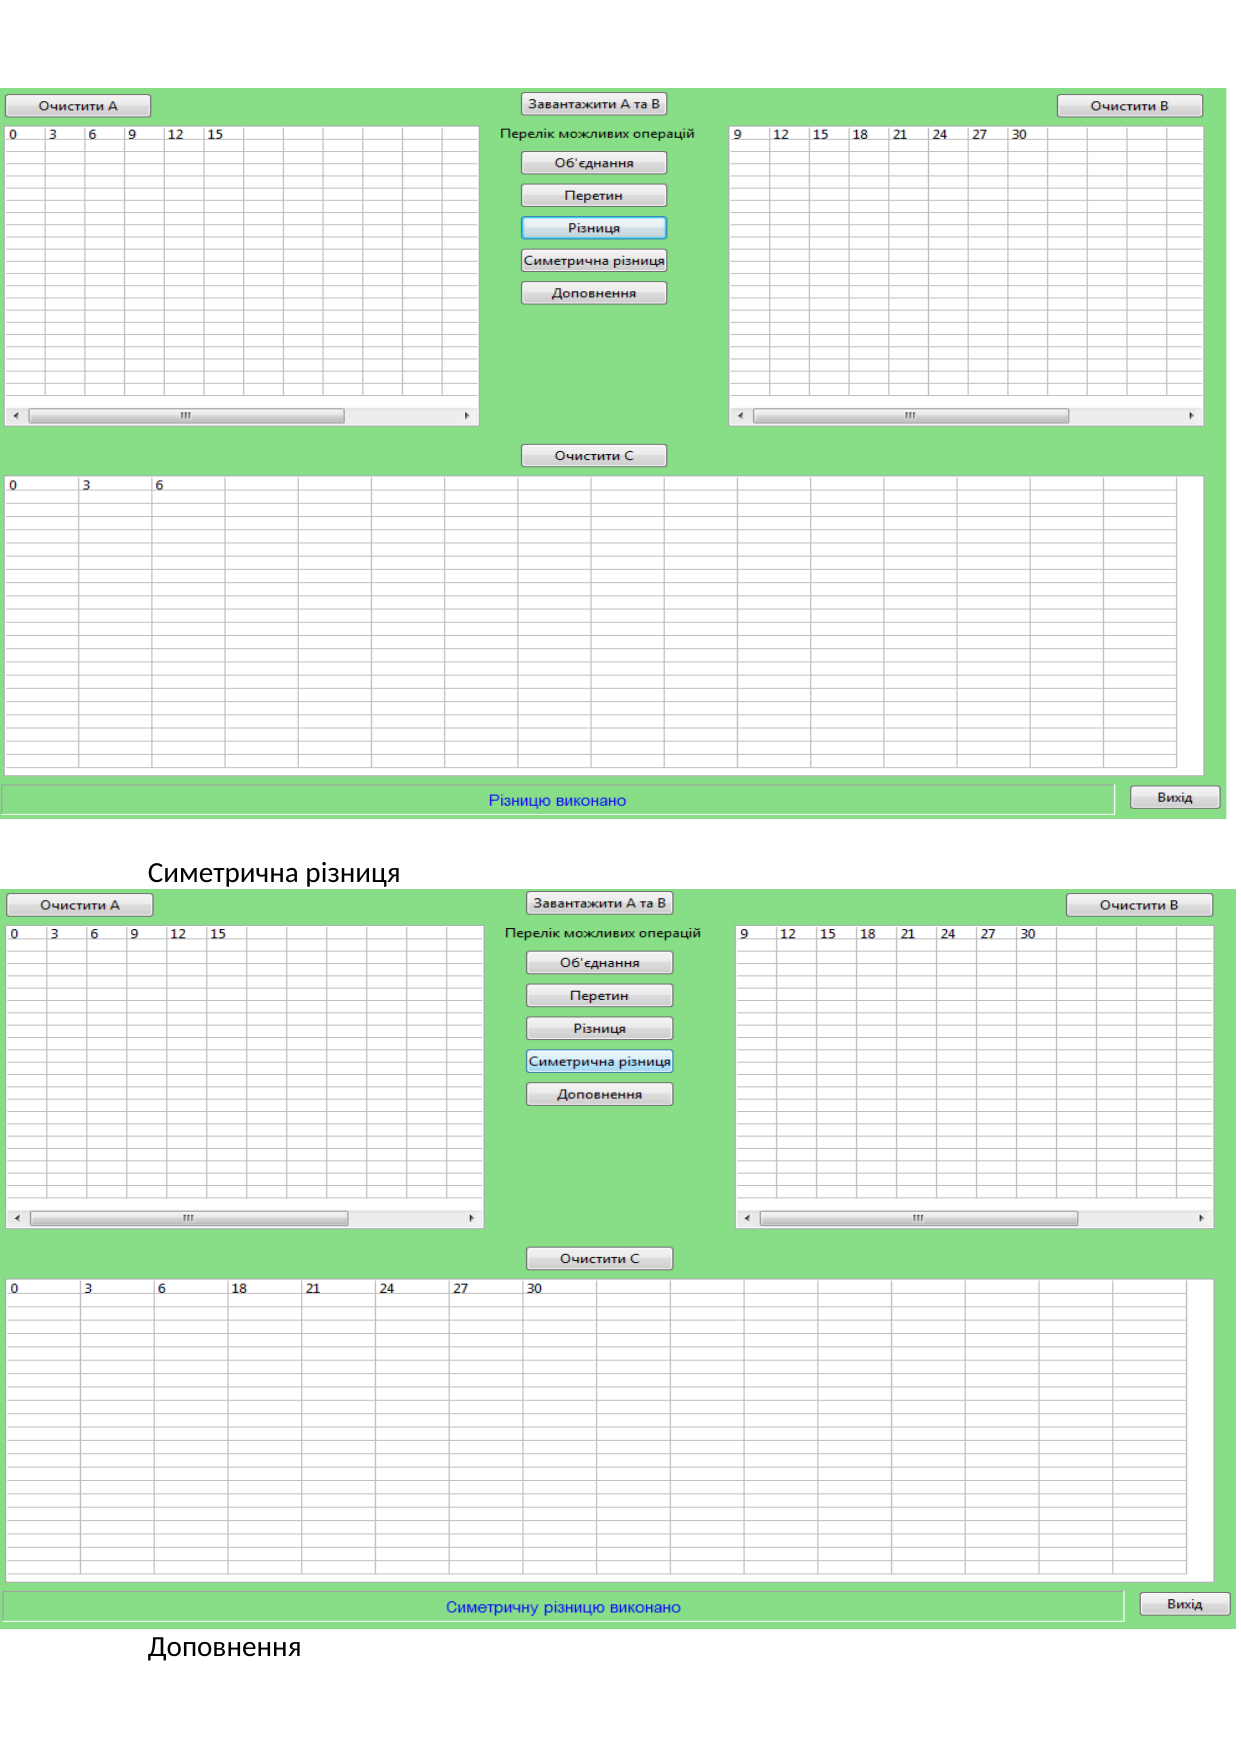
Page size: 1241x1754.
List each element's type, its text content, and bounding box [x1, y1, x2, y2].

text Симетрична різниця [148, 854, 1152, 889]
picture [0, 88, 1227, 819]
picture [0, 889, 1236, 1629]
text Доповнення [148, 1629, 1152, 1664]
